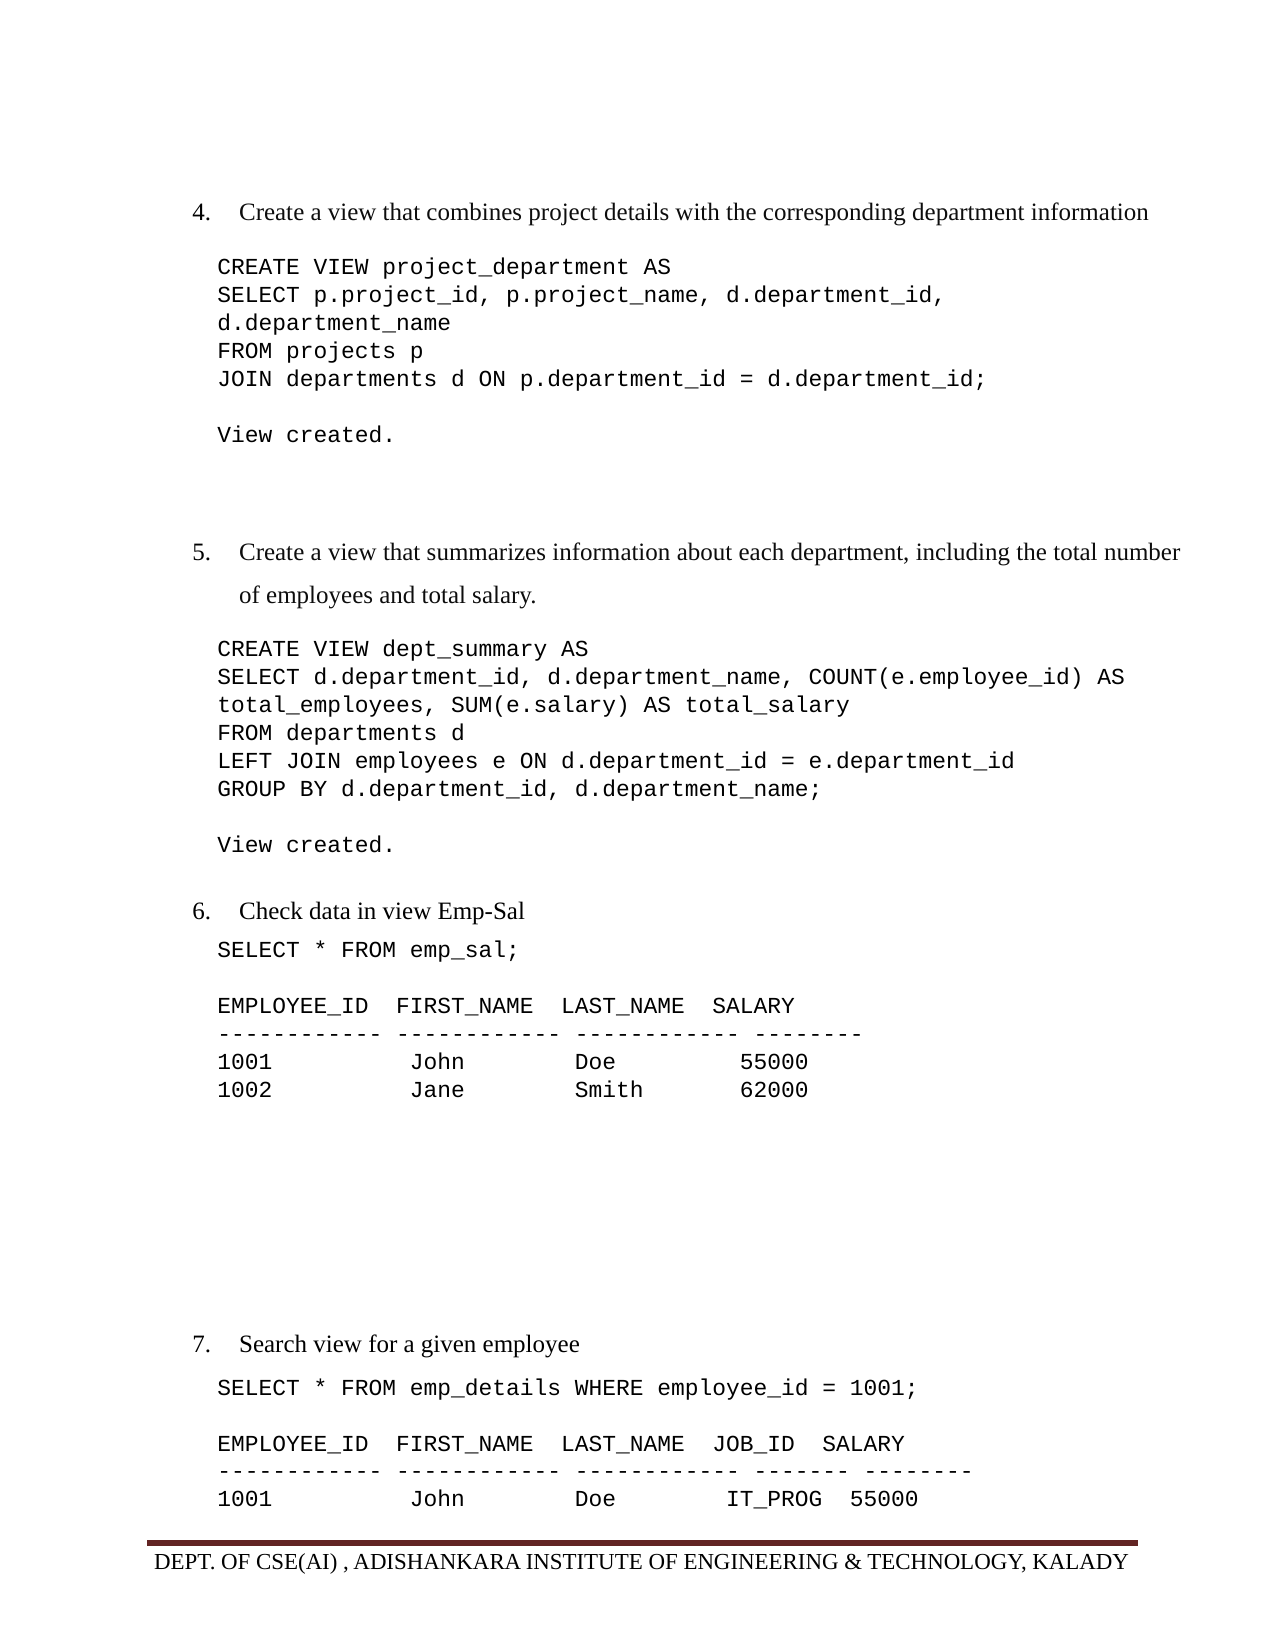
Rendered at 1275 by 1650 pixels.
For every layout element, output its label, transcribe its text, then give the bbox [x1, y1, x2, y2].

list Search view for a given employee [192, 1329, 1181, 1358]
list Create a view that summarizes information about each department, including the total number of employees and total salary. [192, 537, 1181, 609]
list Create a view that combines project details with the corresponding department information [192, 197, 1181, 226]
list Check data in view Emp-Sal [192, 896, 1181, 925]
